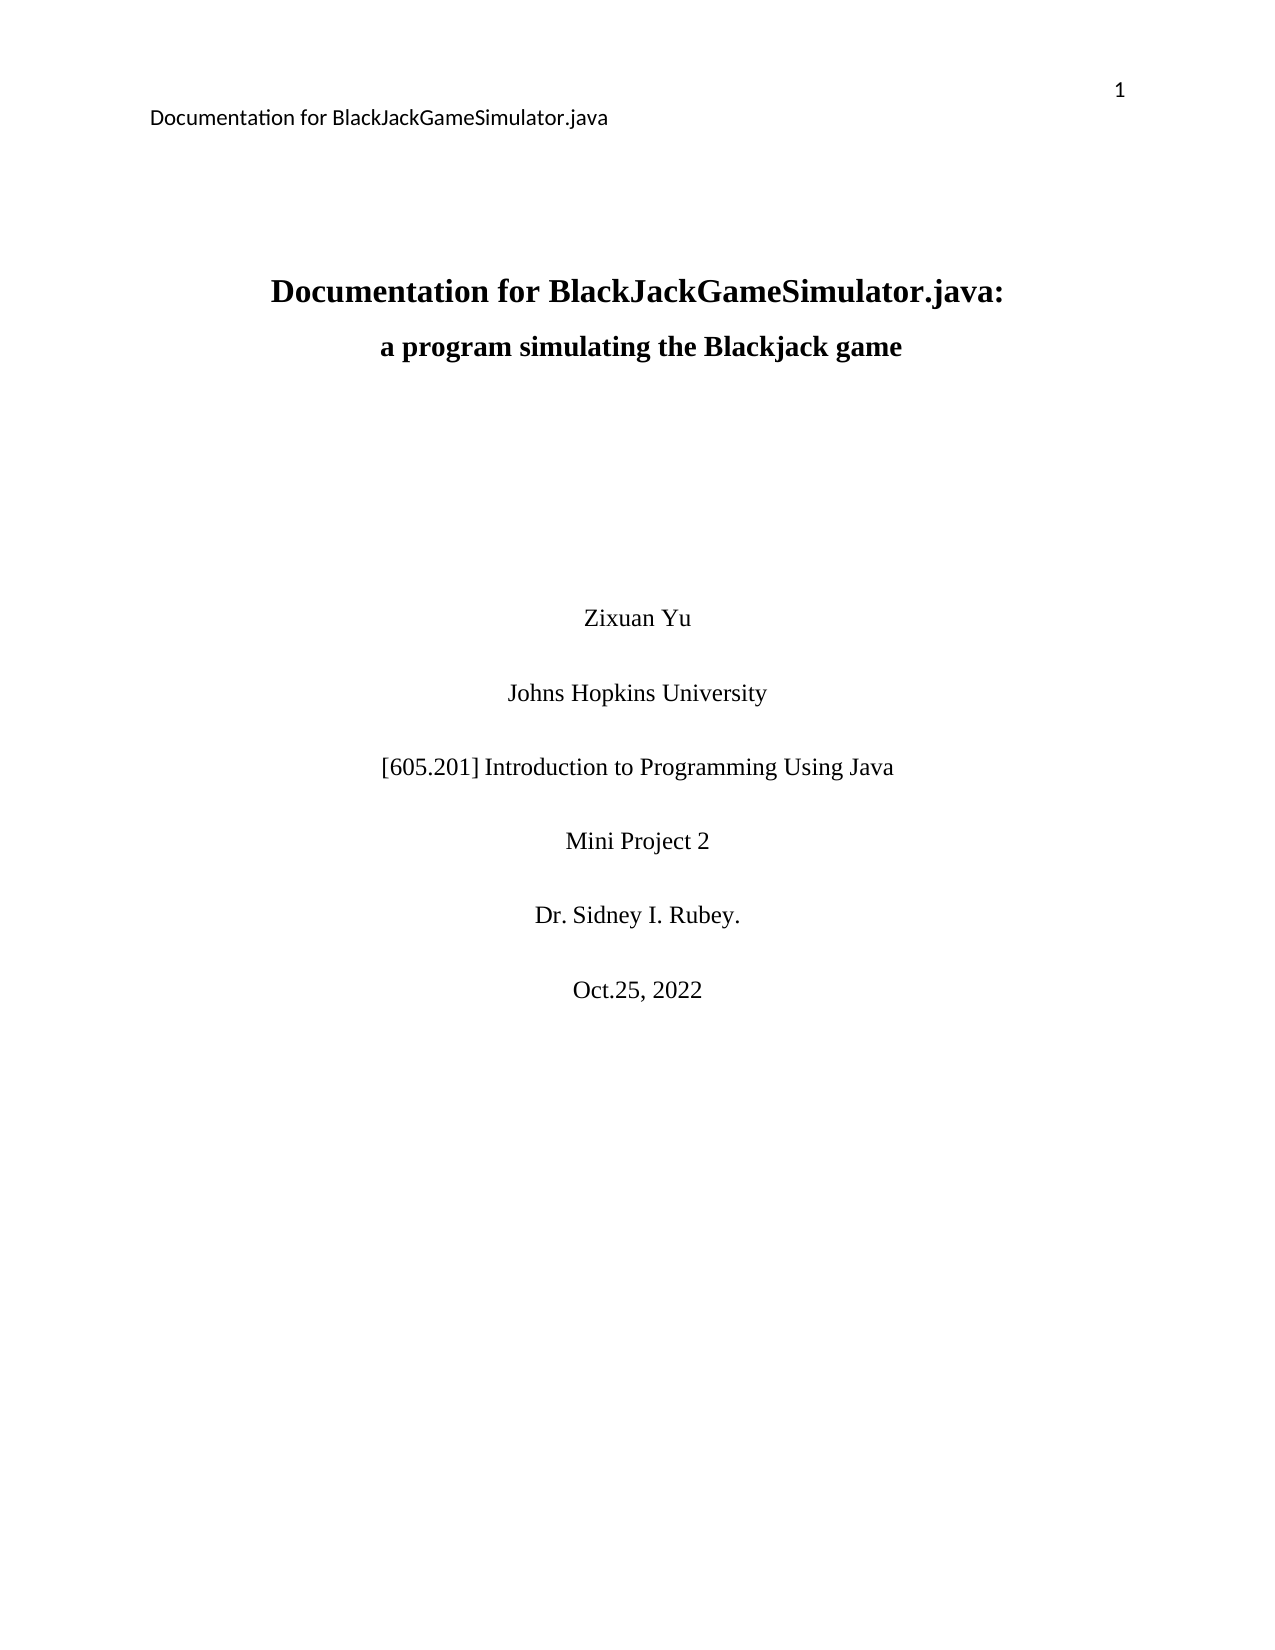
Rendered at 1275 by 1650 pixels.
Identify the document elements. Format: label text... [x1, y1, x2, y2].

text Mini Project 2 [150, 826, 1125, 855]
text Johns Hopkins University [150, 678, 1125, 706]
text Oct.25, 2022 [150, 975, 1125, 1004]
text a program simulating the Blackjack game [150, 329, 1125, 362]
text Documentation for BlackJackGameSimulator.java: [150, 271, 1125, 309]
text [605.201] Introduction to Programming Using Java [150, 752, 1125, 781]
text Zixuan Yu [150, 603, 1125, 632]
text Dr. Sidney I. Rubey. [150, 900, 1125, 929]
